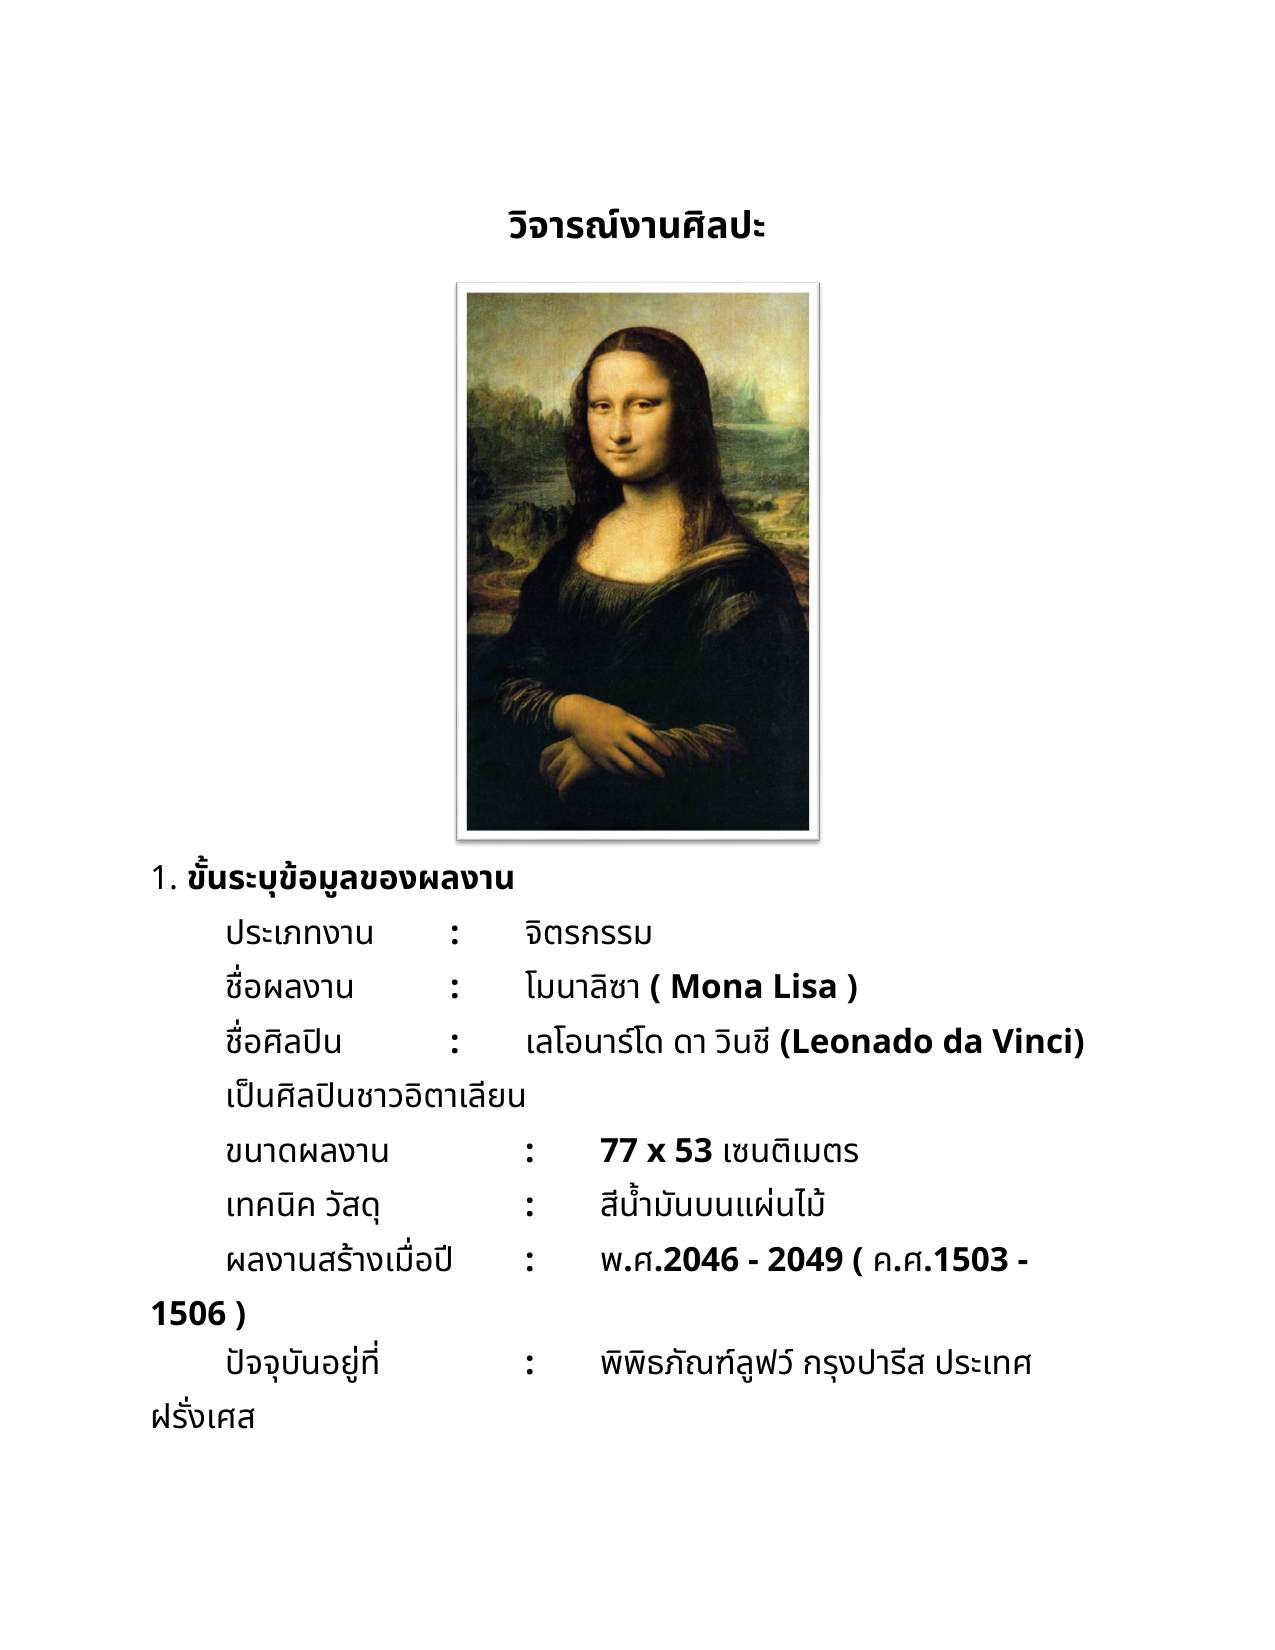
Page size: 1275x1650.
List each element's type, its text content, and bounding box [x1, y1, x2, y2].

text ผลงานสร้างเมื่อปี : พ.ศ.2046 - 2049 ( ค.ศ.1503 - 1506 ) [150, 1236, 1125, 1335]
text ชื่อผลงาน : โมนาลิซา ( Mona Lisa ) [225, 963, 1125, 1014]
text ขนาดผลงาน : 77 x 53 เซนติเมตร [225, 1127, 1125, 1177]
text ประเภทงาน : จิตรกรรม [150, 908, 1125, 959]
text ปัจจุบันอยู่ที่ : พิพิธภัณฑ์ลูฟว์ กรุงปารีส ประเทศฝรั่งเศส [150, 1339, 1125, 1444]
text วิจารณ์งานศิลปะ [150, 199, 1125, 256]
text เทคนิค วัสดุ : สีน้ำมันบนแผ่นไม้ [225, 1181, 1125, 1232]
picture [448, 276, 827, 851]
text 1. ขั้นระบุข้อมูลของผลงาน [150, 854, 1125, 904]
text ชื่อศิลปิน : เลโอนาร์โด ดา วินชี (Leonado da Vinci) เป็นศิลปินชาวอิตาเลียน [225, 1018, 1125, 1123]
